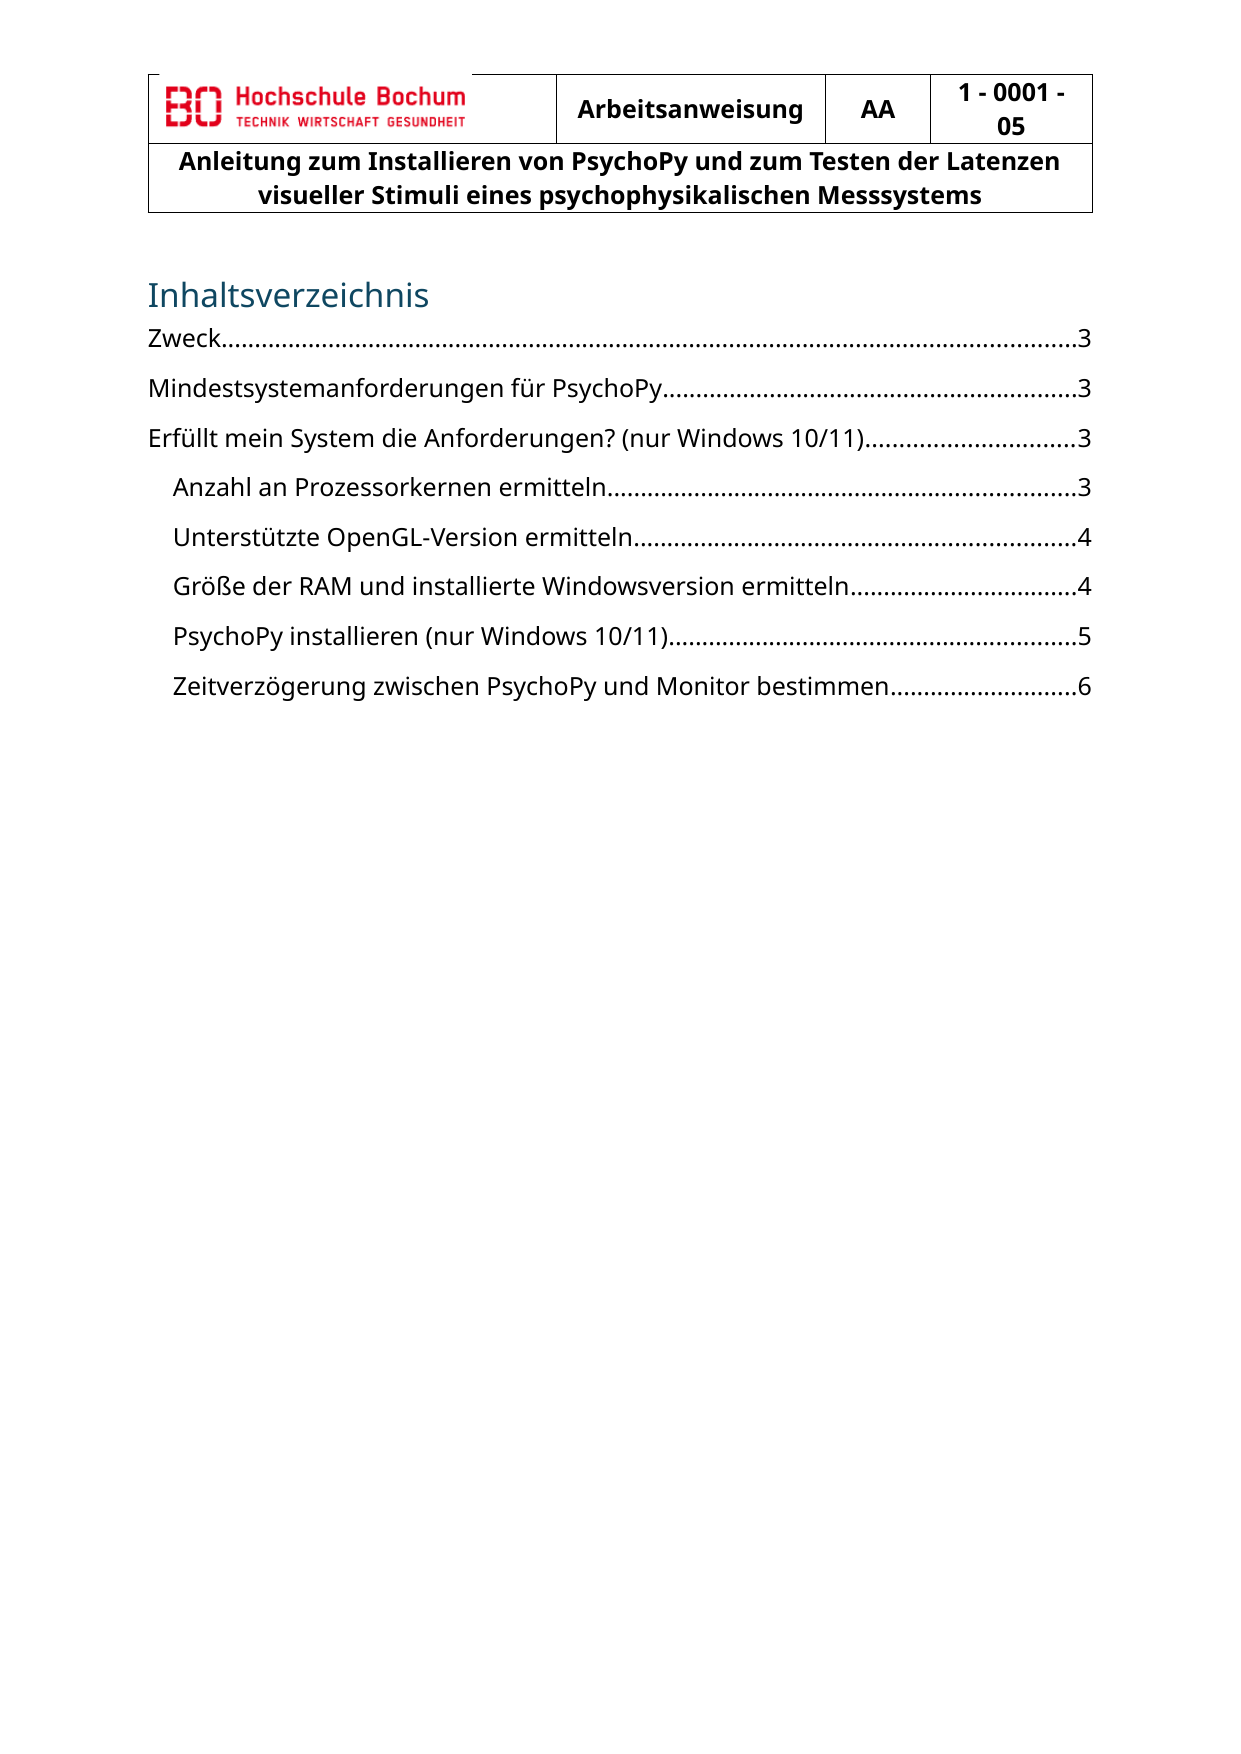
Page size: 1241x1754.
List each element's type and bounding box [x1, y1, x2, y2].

picture [159, 74, 472, 141]
